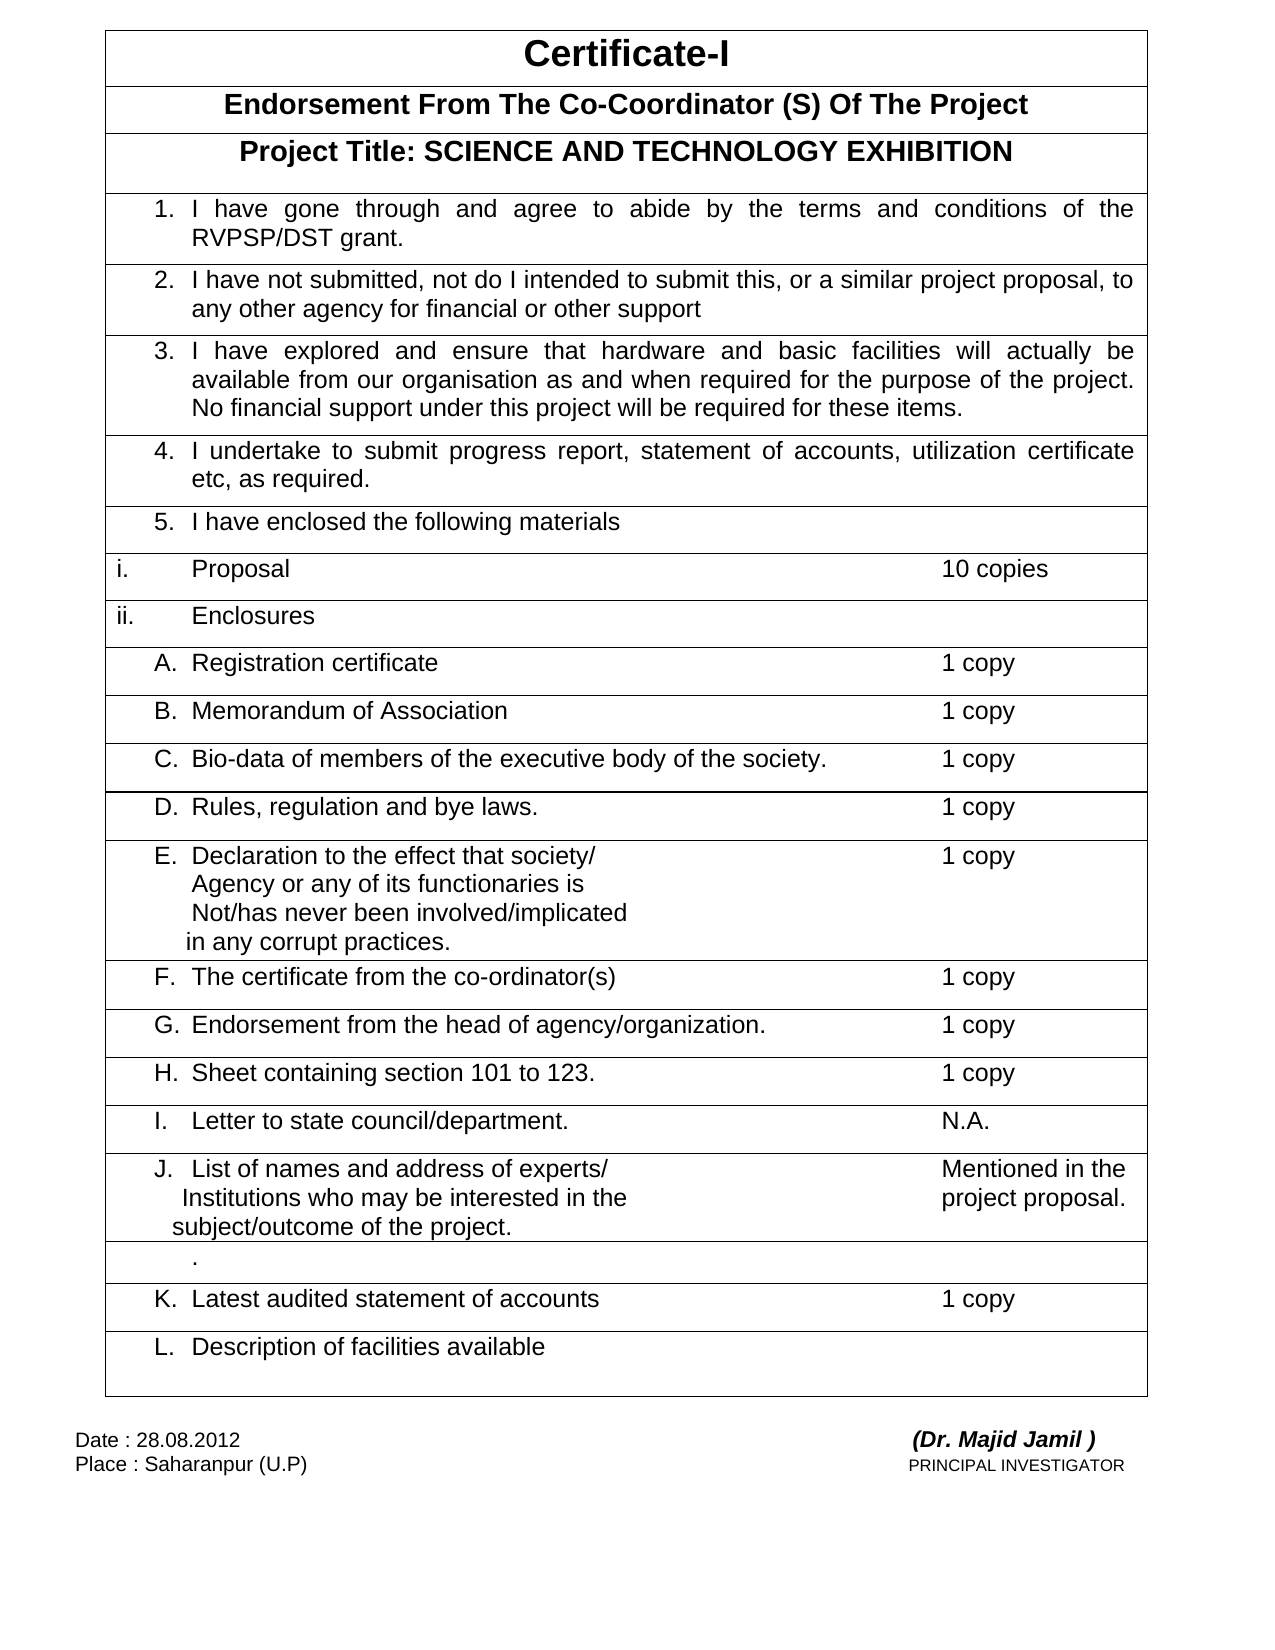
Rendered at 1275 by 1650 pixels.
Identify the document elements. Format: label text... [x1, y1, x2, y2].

table_cell . [106, 1242, 1147, 1283]
table_cell I undertake to submit progress report, statement of accounts, utilization certificate etc, as required. [106, 436, 1147, 506]
text Place : Saharanpur (U.P) PRINCIPAL INVESTIGATOR [75, 1452, 1200, 1476]
table_cell I have not submitted, not do I intended to submit this, or a similar project proposal, to any other agency for financial or other support [106, 265, 1147, 335]
table_cell Memorandum of Association 1 copy [106, 696, 1147, 743]
table_cell Latest audited statement of accounts 1 copy [106, 1284, 1147, 1331]
table_cell List of names and address of experts/ Mentioned in the Institutions who may be interested in the project proposal. subject/outcome of the project. [106, 1154, 1147, 1241]
table_cell ii. Enclosures [106, 601, 1147, 647]
table_cell Bio-data of members of the executive body of the society. 1 copy [106, 744, 1147, 791]
table_cell Declaration to the effect that society/ 1 copy Agency or any of its functionaries is Not/has never been involved/implicated in any corrupt practices. [106, 841, 1147, 960]
table_cell Sheet containing section 101 to 123. 1 copy [106, 1058, 1147, 1105]
table_cell i. Proposal 10 copies [106, 554, 1147, 600]
text Date : 28.08.2012 (Dr. Majid Jamil ) [75, 1426, 1200, 1452]
table_cell The certificate from the co-ordinator(s) 1 copy [106, 961, 1147, 1009]
table_cell Description of facilities available [106, 1332, 1147, 1396]
table_cell Endorsement from the head of agency/organization. 1 copy [106, 1010, 1147, 1057]
table_header Certificate-I [106, 31, 1147, 86]
table_cell Letter to state council/department. N.A. [106, 1106, 1147, 1153]
table_cell Endorsement From The Co-Coordinator (S) Of The Project [106, 87, 1147, 133]
table_cell I have gone through and agree to abide by the terms and conditions of the RVPSP/ grant. [106, 194, 1147, 264]
table_cell Project Title: SCIENCE AND TECHNOLOGY EXHIBITION [106, 134, 1147, 193]
table_cell Registration certificate 1 copy [106, 648, 1147, 695]
table_cell I have explored and ensure that hardware and basic facilities will actually be available from our organisation as and when required for the purpose of the project. No financial support under this project will be required for these items. [106, 336, 1147, 435]
table_cell I have enclosed the following materials [106, 507, 1147, 553]
table_cell Rules, regulation and bye laws. 1 copy [106, 793, 1147, 839]
